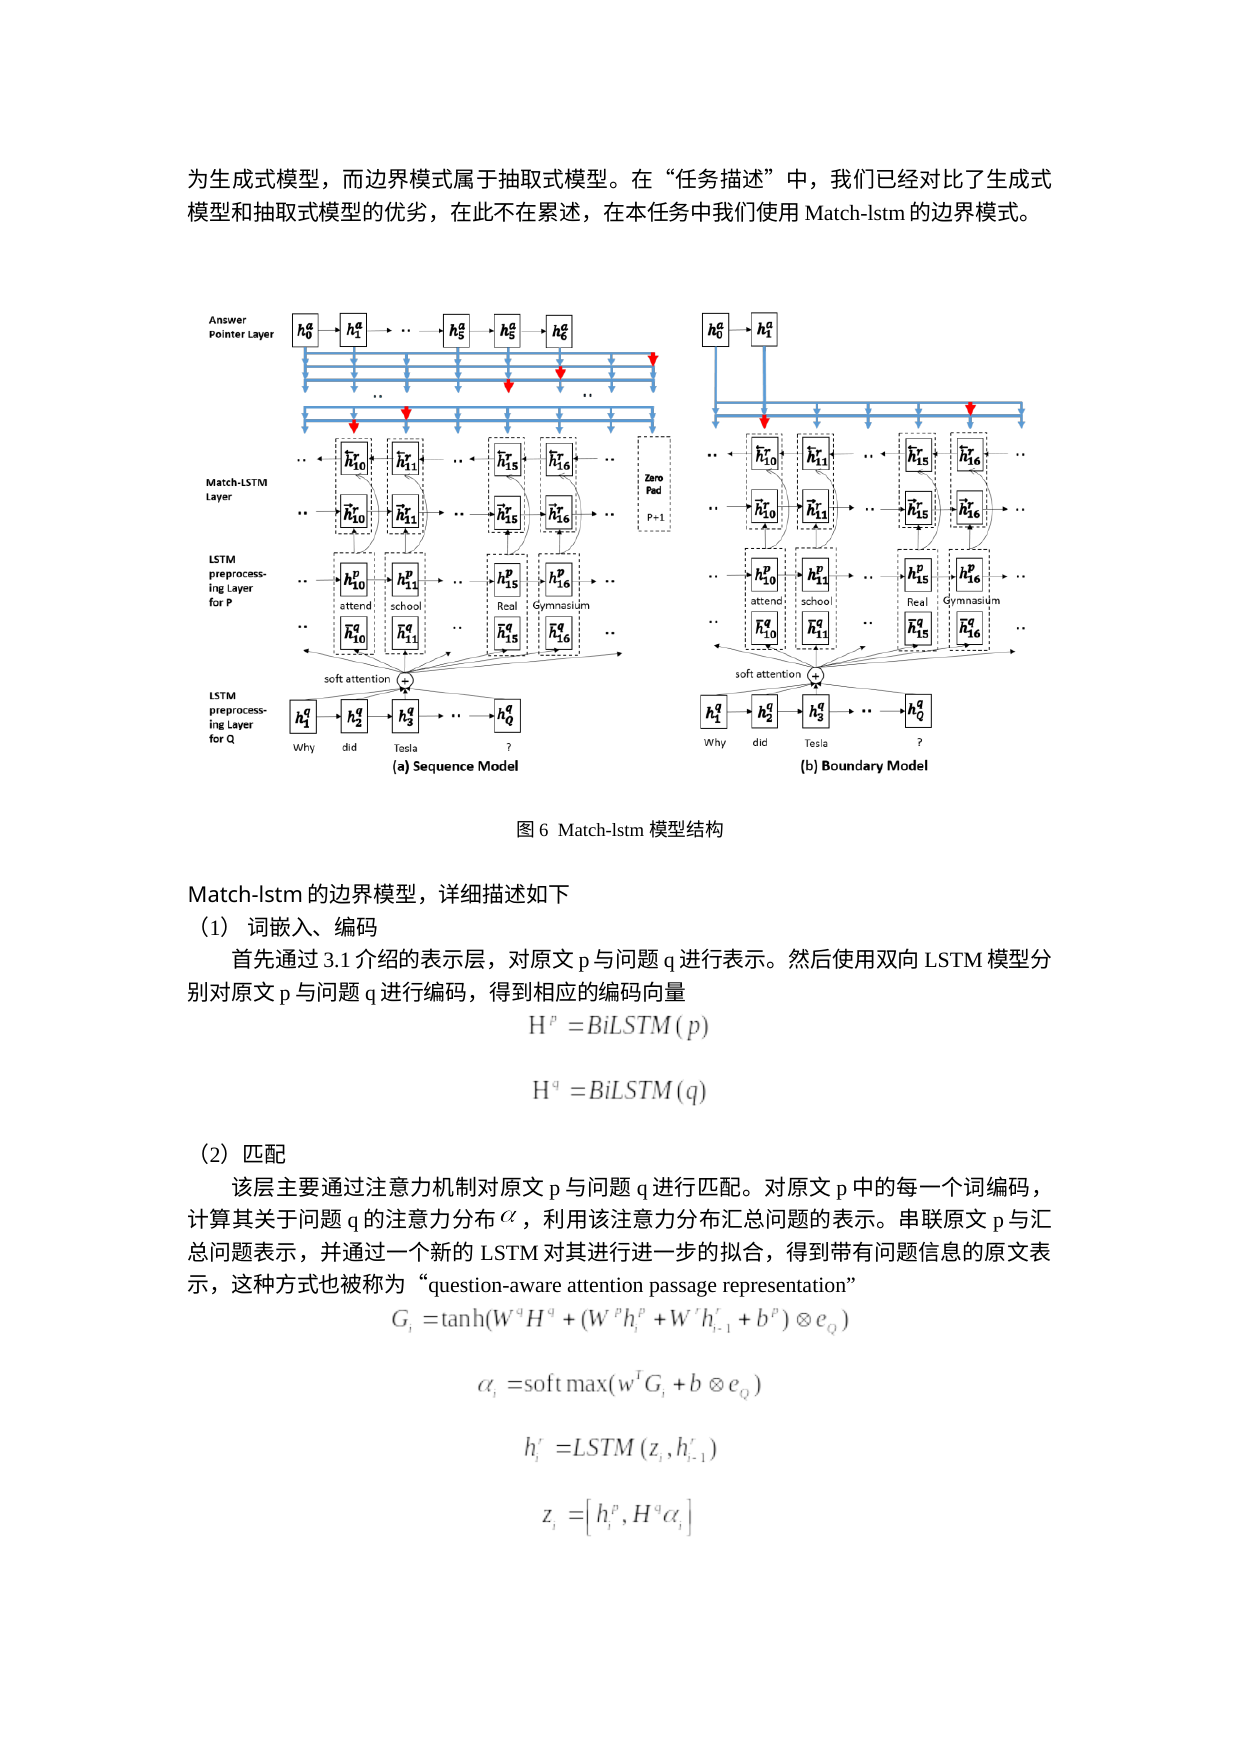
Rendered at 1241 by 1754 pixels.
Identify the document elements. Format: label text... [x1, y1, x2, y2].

text 首先通过3.1介绍的表示层，对原文p与问题q进行表示。然后使用双向LSTM模型分别对原文p与问题q进行编码，得到相应的编码向量 [187, 942, 1053, 1007]
text （1） 词嵌入、编码 [187, 909, 1053, 942]
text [187, 162, 1053, 227]
text Match-lstm的边界模型，详细描述如下 [187, 877, 1053, 909]
picture [188, 291, 1053, 780]
text 该层主要通过注意力机制对原文p与问题q进行匹配。对原文p中的每一个词编码，计算其关于问题q的注意力分布，利用该注意力分布汇总问题的表示。串联原文p与汇总问题表示，并通过一个新的LSTM对其进行进一步的拟合，得到带有问题信息的原文表示，这种方式也被称为“question-aware attention passage representation” [187, 1169, 1053, 1299]
text 图6 Match-lstm 模型结构 [187, 812, 1053, 844]
text （2）匹配 [187, 1137, 1053, 1169]
